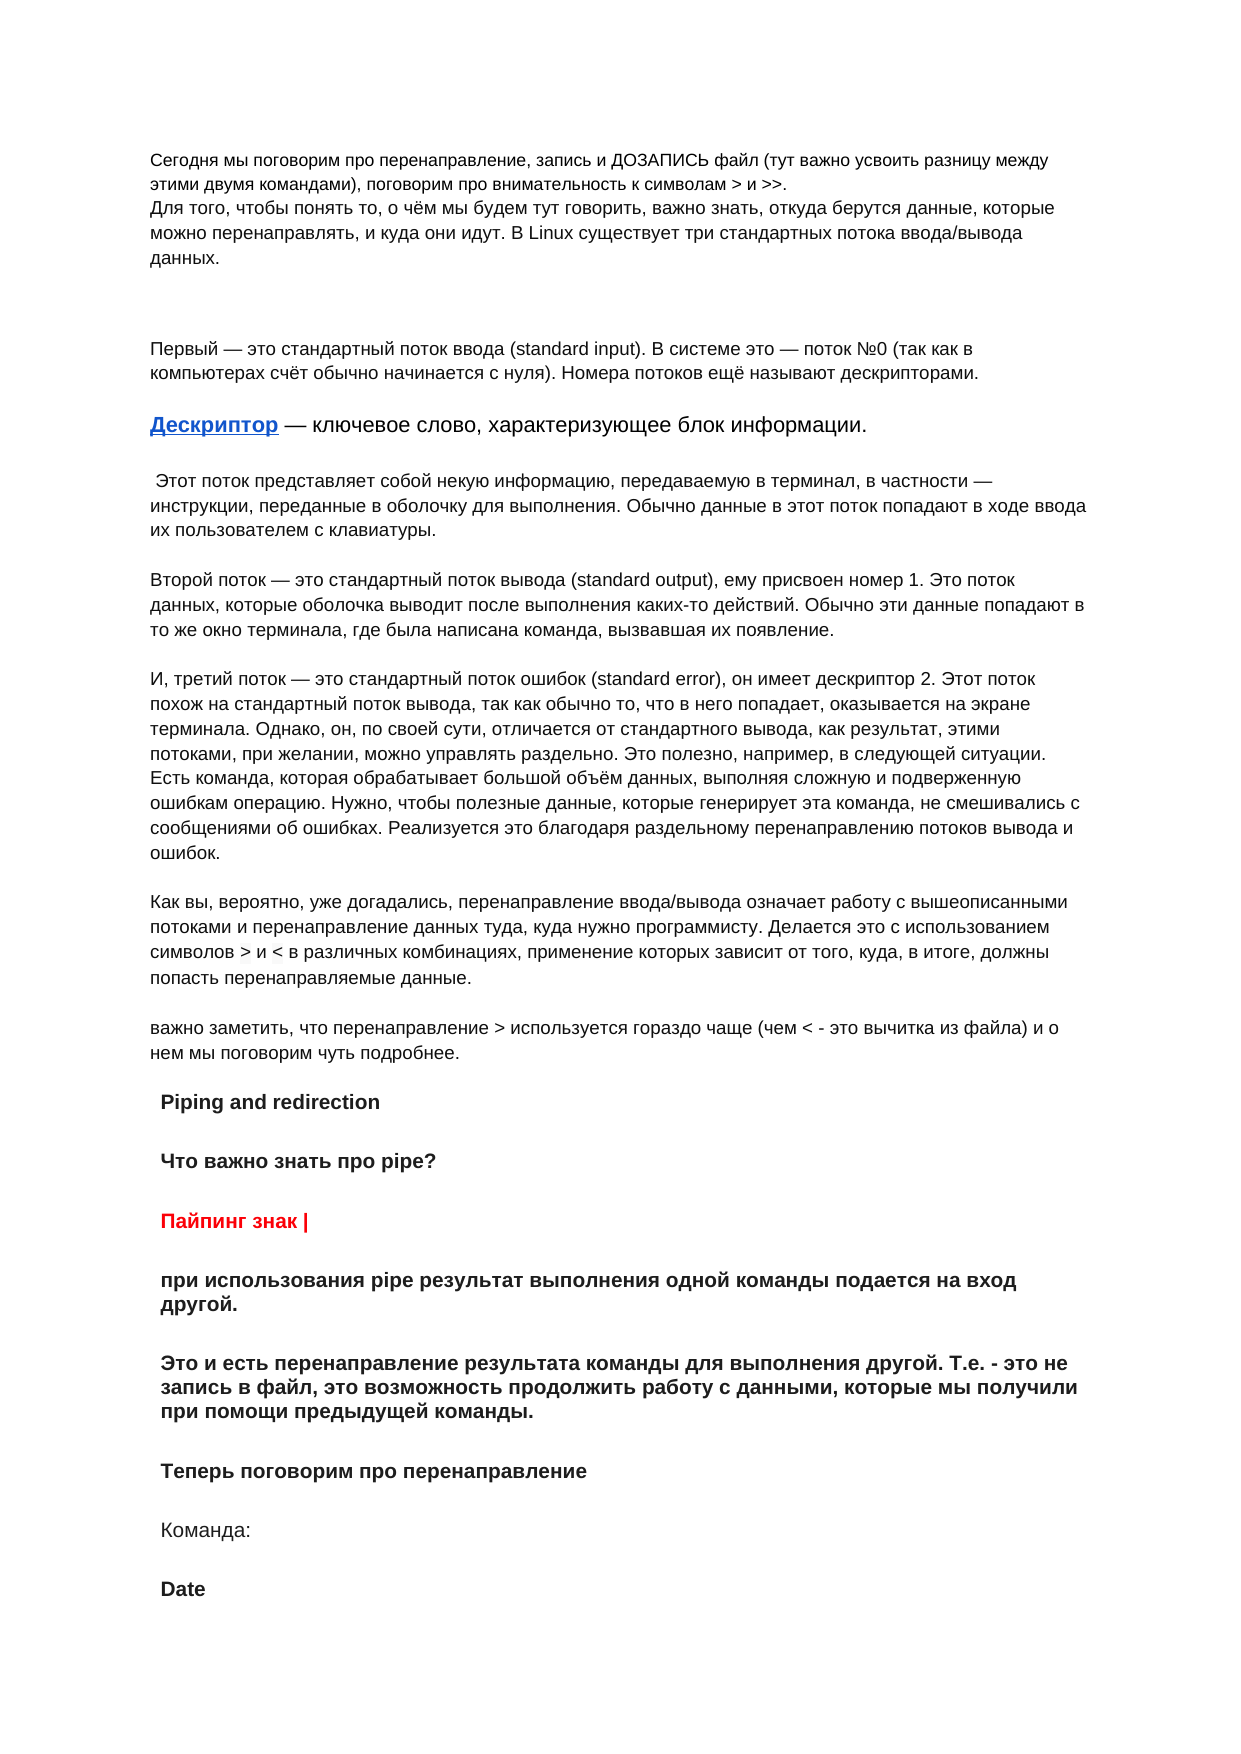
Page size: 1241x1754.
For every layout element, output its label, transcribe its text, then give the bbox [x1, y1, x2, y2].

text И, третий поток — это стандартный поток ошибок (standard error), он имеет дескриптор 2. Этот поток похож на стандартный поток вывода, так как обычно то, что в него попадает, оказывается на экране терминала. Однако, он, по своей сути, отличается от стандартного вывода, как результат, этими потоками, при желании, можно управлять раздельно. Это полезно, например, в следующей ситуации. Есть команда, которая обрабатывает большой объём данных, выполняя сложную и подверженную ошибкам операцию. Нужно, чтобы полезные данные, которые генерирует эта команда, не смешивались с сообщениями об ошибках. Реализуется это благодаря раздельному перенаправлению потоков вывода и ошибок. [150, 668, 1090, 863]
text Сегодня мы поговорим про перенаправление, запись и ДОЗАПИСЬ файл (тут важно усвоить разницу между этими двумя командами), поговорим про внимательность к символам > и >>. [150, 150, 1090, 194]
text Piping and redirection [160, 1090, 1090, 1114]
text Этот поток представляет собой некую информацию, передаваемую в терминал, в частности — инструкции, переданные в оболочку для выполнения. Обычно данные в этот поток попадают в ходе ввода их пользователем с клавиатуры. [150, 469, 1090, 541]
text при использования pipe результат выполнения одной команды подается на вход другой. [160, 1268, 1090, 1316]
text Дескриптор — ключевое слово, характеризующее блок информации. [150, 412, 1090, 437]
text Команда: [160, 1518, 1090, 1542]
text Пайпинг знак | [160, 1208, 1090, 1232]
text Второй поток — это стандартный поток вывода (standard output), ему присвоен номер 1. Это поток данных, которые оболочка выводит после выполнения каких-то действий. Обычно эти данные попадают в то же окно терминала, где была написана команда, вызвавшая их появление. [150, 569, 1090, 640]
text Теперь поговорим про перенаправление [160, 1458, 1090, 1482]
text Как вы, вероятно, уже догадались, перенаправление ввода/вывода означает работу с вышеописанными потоками и перенаправление данных туда, куда нужно программисту. Делается это с использованием символов > и < в различных комбинациях, применение которых зависит от того, куда, в итоге, должны попасть перенаправляемые данные. [150, 891, 1090, 989]
text Для того, чтобы понять то, о чём мы будем тут говорить, важно знать, откуда берутся данные, которые можно перенаправлять, и куда они идут. В Linux существует три стандартных потока ввода/вывода данных. [150, 197, 1090, 268]
text важно заметить, что перенаправление > используется гораздо чаще (чем < - это вычитка из файла) и о нем мы поговорим чуть подробнее. [150, 1017, 1090, 1063]
text Первый — это стандартный поток ввода (standard input). В системе это — поток №0 (так как в компьютерах счёт обычно начинается с нуля). Номера потоков ещё называют дескрипторами. [150, 337, 1090, 384]
text Date [160, 1577, 1090, 1601]
text Что важно знать про pipe? [160, 1149, 1090, 1173]
text Это и есть перенаправление результата команды для выполнения другой. Т.е. - это не запись в файл, это возможность продолжить работу с данными, которые мы получили при помощи предыдущей команды. [160, 1351, 1090, 1423]
